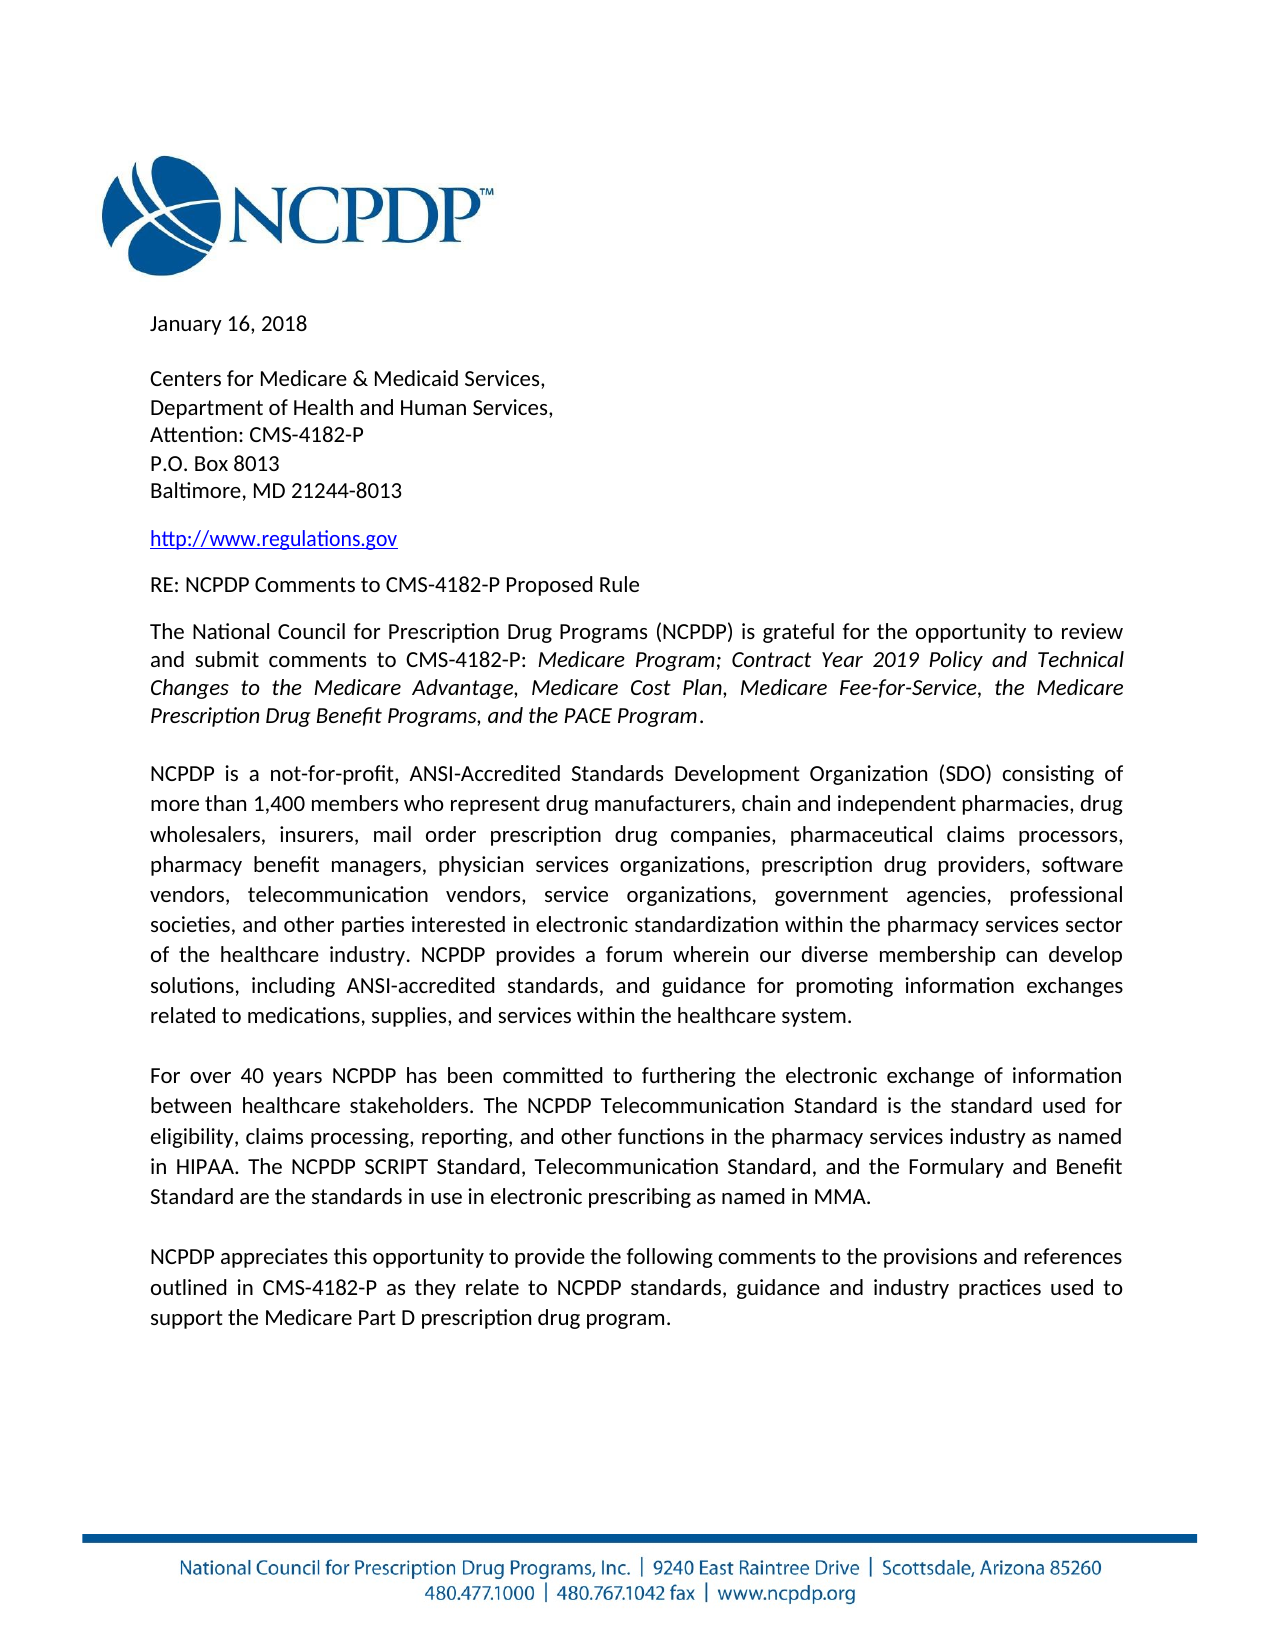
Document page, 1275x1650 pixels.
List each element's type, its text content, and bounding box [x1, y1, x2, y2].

text NCPDP appreciates this opportunity to provide the following comments to the provisions and references outlined in CMS-4182-P as they relate to NCPDP standards, guidance and industry practices used to support the Medicare Part D prescription drug program. [150, 1242, 1125, 1331]
text RE: NCPDP Comments to CMS-4182-P Proposed Rule [150, 571, 1219, 598]
text The National Council for Prescription Drug Programs (NCPDP) is grateful for the opportunity to review and submit comments to CMS-4182-P: Medicare Program; Contract Year 2019 Policy and Technical Changes to the Medicare Advantage, Medicare Cost Plan, Medicare Fee-for-Service, the Medicare Prescription Drug Benefit Programs, and the PACE Program. [150, 617, 1125, 729]
text January 16, 2018 [150, 309, 1219, 337]
text For over 40 years NCPDP has been committed to furthering the electronic exchange of information between healthcare stakeholders. The NCPDP Telecommunication Standard is the standard used for eligibility, claims processing, reporting, and other functions in the pharmacy services industry as named in HIPAA. The NCPDP SCRIPT Standard, Telecommunication Standard, and the Formulary and Benefit Standard are the standards in use in electronic prescribing as named in MMA. [150, 1061, 1125, 1210]
text Centers for Medicare & Medicaid Services, Department of Health and Human Services, Attention: CMS-4182-P [150, 364, 647, 449]
text Baltimore, MD 21244-8013 http://www.regulations.gov [150, 477, 647, 552]
text NCPDP is a not-for-profit, ANSI-Accredited Standards Development Organization (SDO) consisting of more than 1,400 members who represent drug manufacturers, chain and independent pharmacies, drug wholesalers, insurers, mail order prescription drug companies, pharmaceutical claims processors, pharmacy benefit managers, physician services organizations, prescription drug providers, software vendors, telecommunication vendors, service organizations, government agencies, professional societies, and other parties interested in electronic standardization within the pharmacy services sector of the healthcare industry. NCPDP provides a forum wherein our diverse membership can develop solutions, including ANSI-accredited standards, and guidance for promoting information exchanges related to medications, supplies, and services within the healthcare system. [150, 759, 1125, 1029]
picture [82, 1534, 1198, 1609]
picture [95, 150, 500, 282]
text P.O. Box 8013 [150, 449, 1219, 477]
